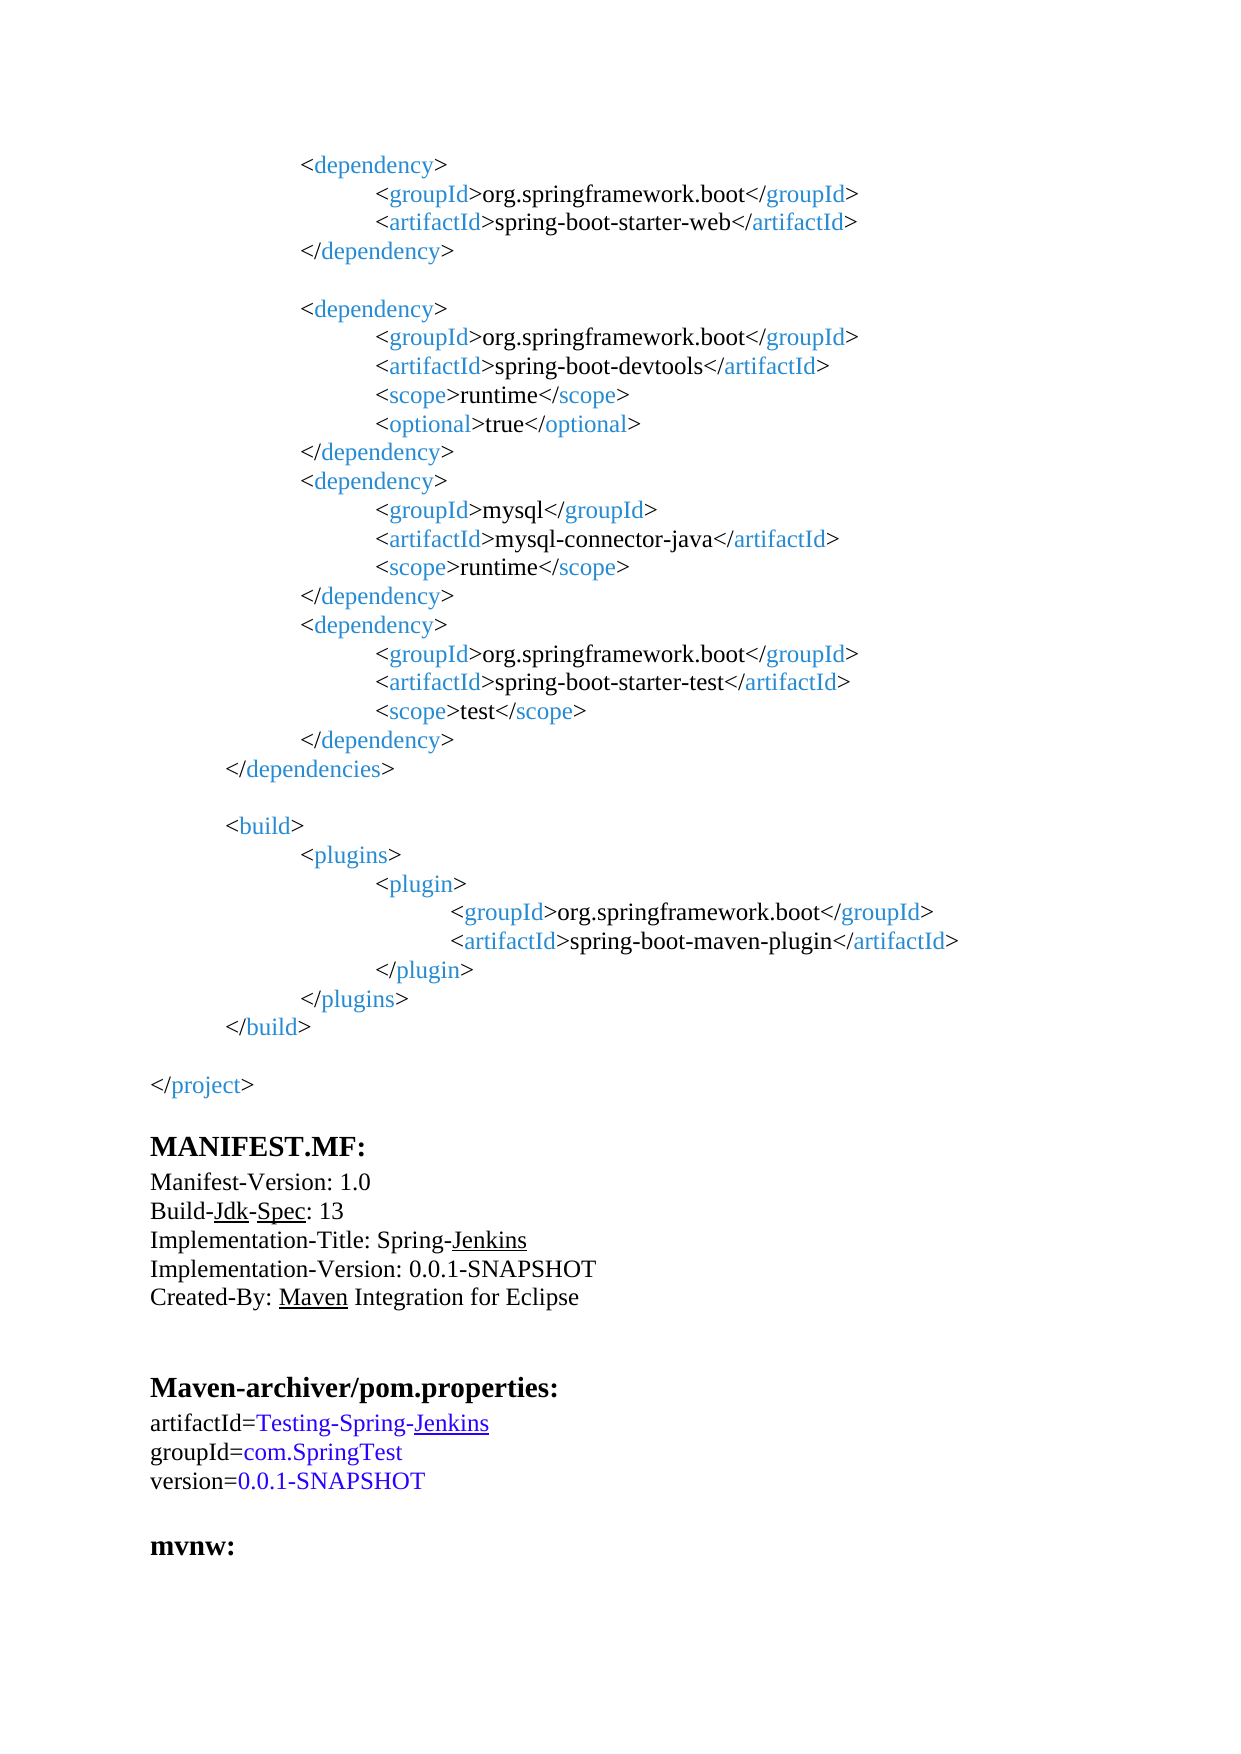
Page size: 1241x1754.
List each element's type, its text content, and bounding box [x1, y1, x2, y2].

text </dependency> [150, 437, 1090, 466]
text </plugins> [150, 984, 1090, 1012]
text <scope>runtime</scope> [150, 380, 1090, 409]
text <plugin> [150, 869, 1090, 897]
text <dependency> [150, 610, 1090, 639]
text MANIFEST.MF: [150, 1129, 1090, 1162]
text Maven-archiver/pom.properties: [150, 1370, 1090, 1403]
text </dependency> [150, 581, 1090, 610]
text Implementation-Version: 0.0.1-SNAPSHOT [150, 1254, 1090, 1282]
text artifactId=Testing-Spring-Jenkins [150, 1408, 1090, 1437]
text <artifactId>spring-boot-devtools</artifactId> [150, 351, 1090, 380]
text groupId=com.SpringTest [150, 1437, 1090, 1466]
text </dependency> [150, 236, 1090, 265]
text <optional>true</optional> [150, 409, 1090, 437]
text <artifactId>mysql-connector-java</artifactId> [150, 524, 1090, 552]
text <groupId>org.springframework.boot</groupId> [150, 639, 1090, 667]
text <dependency> [150, 150, 1090, 179]
text <build> [150, 811, 1090, 840]
text <artifactId>spring-boot-starter-test</artifactId> [150, 667, 1090, 696]
text <dependency> [150, 294, 1090, 322]
text <groupId>mysql</groupId> [150, 495, 1090, 524]
text <groupId>org.springframework.boot</groupId> [150, 897, 1090, 926]
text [150, 322, 1090, 351]
text <scope>runtime</scope> [150, 552, 1090, 581]
text </project> [150, 1070, 1090, 1099]
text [150, 179, 1090, 207]
text <artifactId>spring-boot-starter-web</artifactId> [150, 207, 1090, 236]
text </plugin> [150, 955, 1090, 984]
text Build-Jdk-Spec: 13 [150, 1196, 1090, 1225]
text <scope>test</scope> [150, 696, 1090, 725]
text </build> [150, 1012, 1090, 1041]
text mvnw: [150, 1528, 1090, 1561]
text </dependencies> [150, 754, 1090, 782]
text <artifactId>spring-boot-maven-plugin</artifactId> [150, 926, 1090, 955]
text version=0.0.1-SNAPSHOT [150, 1466, 1090, 1495]
text Manifest-Version: 1.0 [150, 1167, 1090, 1196]
text <dependency> [150, 466, 1090, 495]
text <plugins> [150, 840, 1090, 869]
text Created-By: Maven Integration for Eclipse [150, 1282, 1090, 1311]
text </dependency> [150, 725, 1090, 754]
text Implementation-Title: Spring-Jenkins [150, 1225, 1090, 1254]
